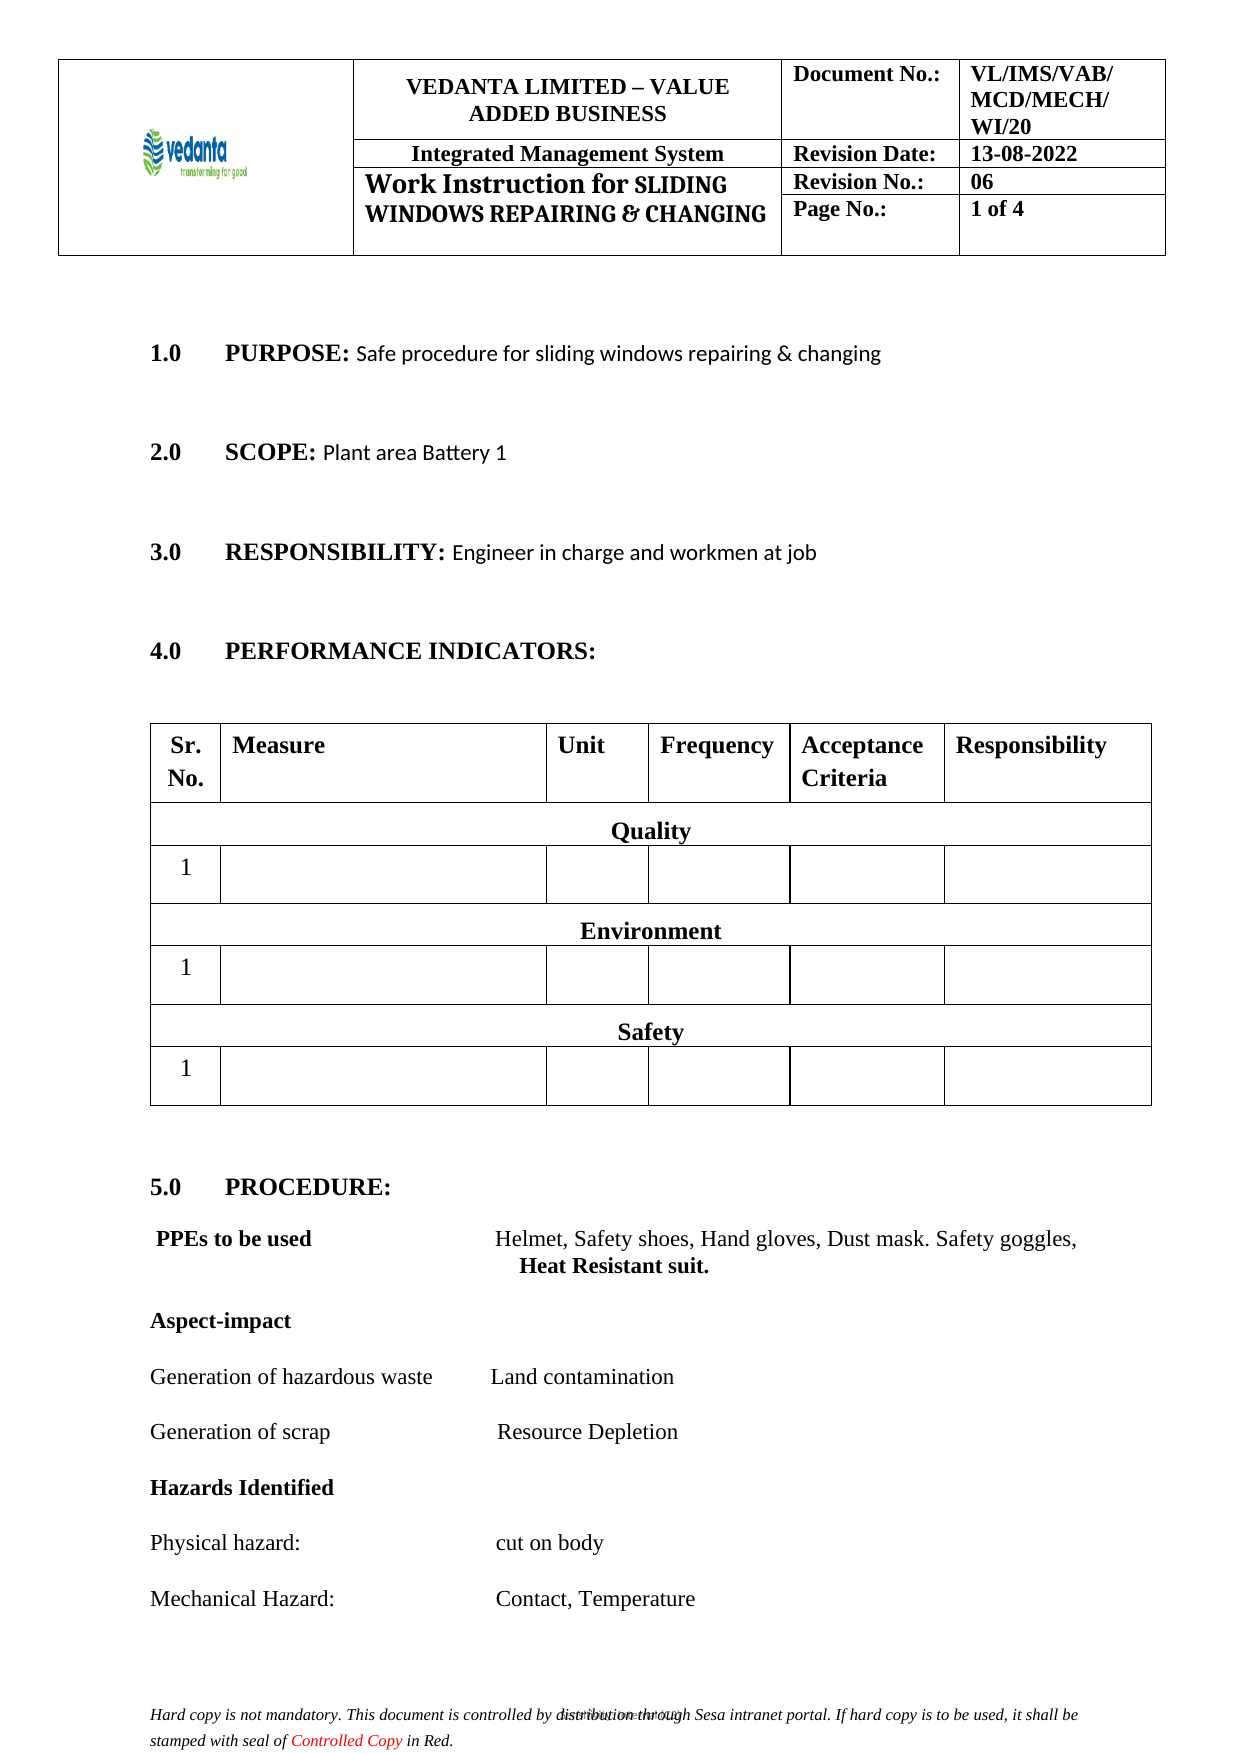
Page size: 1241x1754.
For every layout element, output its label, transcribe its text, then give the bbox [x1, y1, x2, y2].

table_cell [945, 846, 1151, 903]
table_cell Environment [151, 904, 1151, 945]
table_header Sr. No. [151, 724, 220, 802]
list PROCEDURE: [150, 1172, 1122, 1200]
text Physical hazard: cut on body [150, 1529, 1122, 1556]
table_header Unit [547, 724, 648, 802]
text Mechanical Hazard: Contact, Temperature [150, 1585, 1122, 1611]
table_cell Safety [151, 1005, 1151, 1046]
table_header Acceptance Criteria [791, 724, 944, 802]
table_header Frequency [649, 724, 789, 802]
table_cell [547, 946, 648, 1004]
table_cell 1 [151, 1047, 220, 1104]
table_cell 1 [151, 946, 220, 1004]
table_cell Quality [151, 803, 1151, 844]
table_cell [649, 946, 789, 1004]
text Hazards Identified [150, 1474, 1122, 1500]
list SCOPE: Plant area Battery 1 [150, 437, 1122, 467]
table_cell [791, 846, 944, 903]
list RESPONSIBILITY: Engineer in charge and workmen at job [150, 537, 1122, 566]
table_cell [791, 946, 944, 1004]
table_cell [945, 1047, 1151, 1104]
table_cell 1 [151, 846, 220, 903]
list PERFORMANCE INDICATORS: [150, 636, 1122, 665]
text Generation of hazardous waste Land contamination [150, 1363, 1122, 1389]
table_header Responsibility [945, 724, 1151, 802]
text Generation of scrap Resource Depletion [150, 1418, 1122, 1445]
table_cell [221, 846, 546, 903]
table_cell [221, 946, 546, 1004]
table_cell [547, 1047, 648, 1104]
table_cell [945, 946, 1151, 1004]
table_cell [649, 1047, 789, 1104]
table_cell [649, 846, 789, 903]
table_header Measure [221, 724, 546, 802]
list PURPOSE: Safe procedure for sliding windows repairing & changing [150, 338, 1122, 367]
text Aspect-impact [150, 1307, 1122, 1334]
table_cell [221, 1047, 546, 1104]
text PPEs to be used Helmet, Safety shoes, Hand gloves, Dust mask. Safety goggles, Heat Resistant suit. [150, 1226, 1122, 1278]
table_cell [547, 846, 648, 903]
table_cell [791, 1047, 944, 1104]
picture [75, 93, 325, 215]
